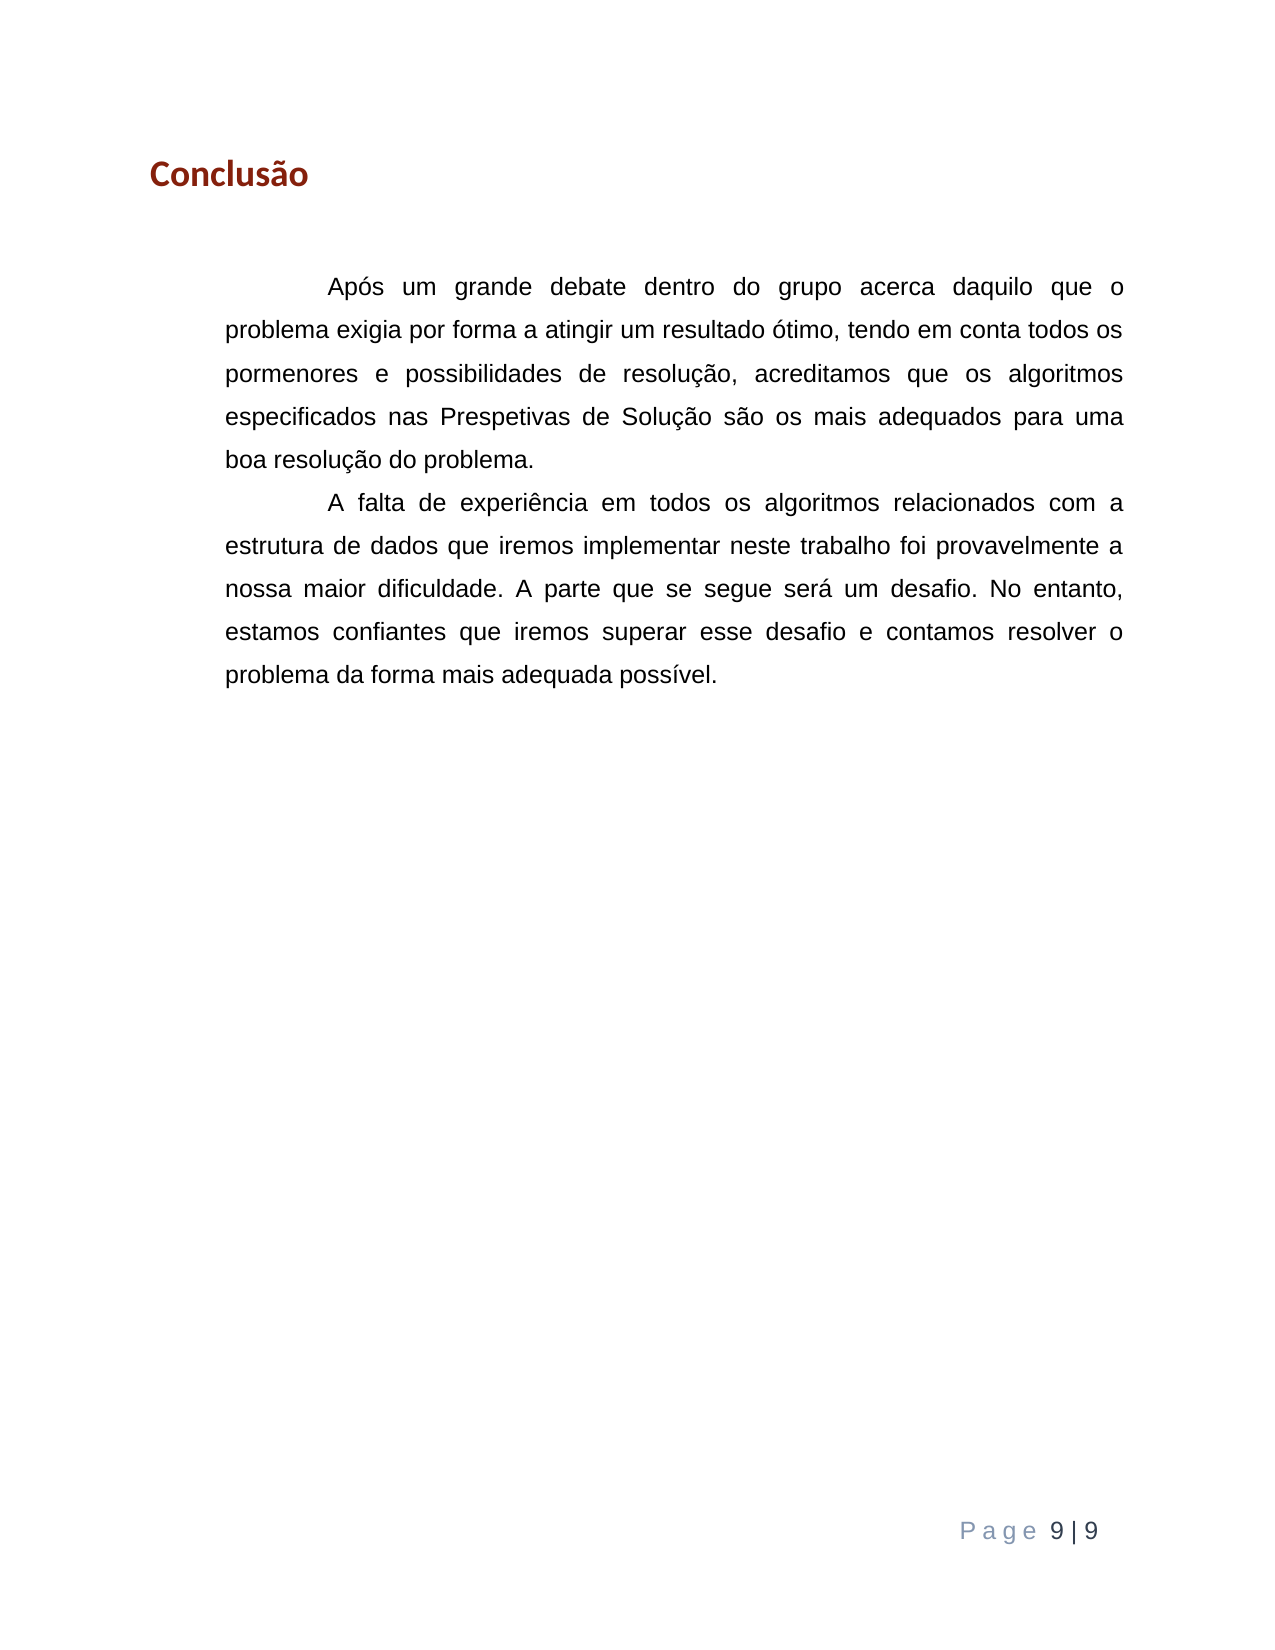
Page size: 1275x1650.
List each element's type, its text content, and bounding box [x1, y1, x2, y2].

subtitle Conclusão [150, 150, 1125, 196]
text Após um grande debate dentro do grupo acerca daquilo que o problema exigia por forma a atingir um resultado ótimo, tendo em conta todos os pormenores e possibilidades de resolução, acreditamos que os algoritmos especificados nas Prespetivas de Solução são os mais adequados para uma boa resolução do problema. [225, 272, 1125, 474]
text A falta de experiência em todos os algoritmos relacionados com a estrutura de dados que iremos implementar neste trabalho foi provavelmente a nossa maior dificuldade. A parte que se segue será um desafio. No entanto, estamos confiantes que iremos superar esse desafio e contamos resolver o problema da forma mais adequada possível. [225, 488, 1125, 689]
